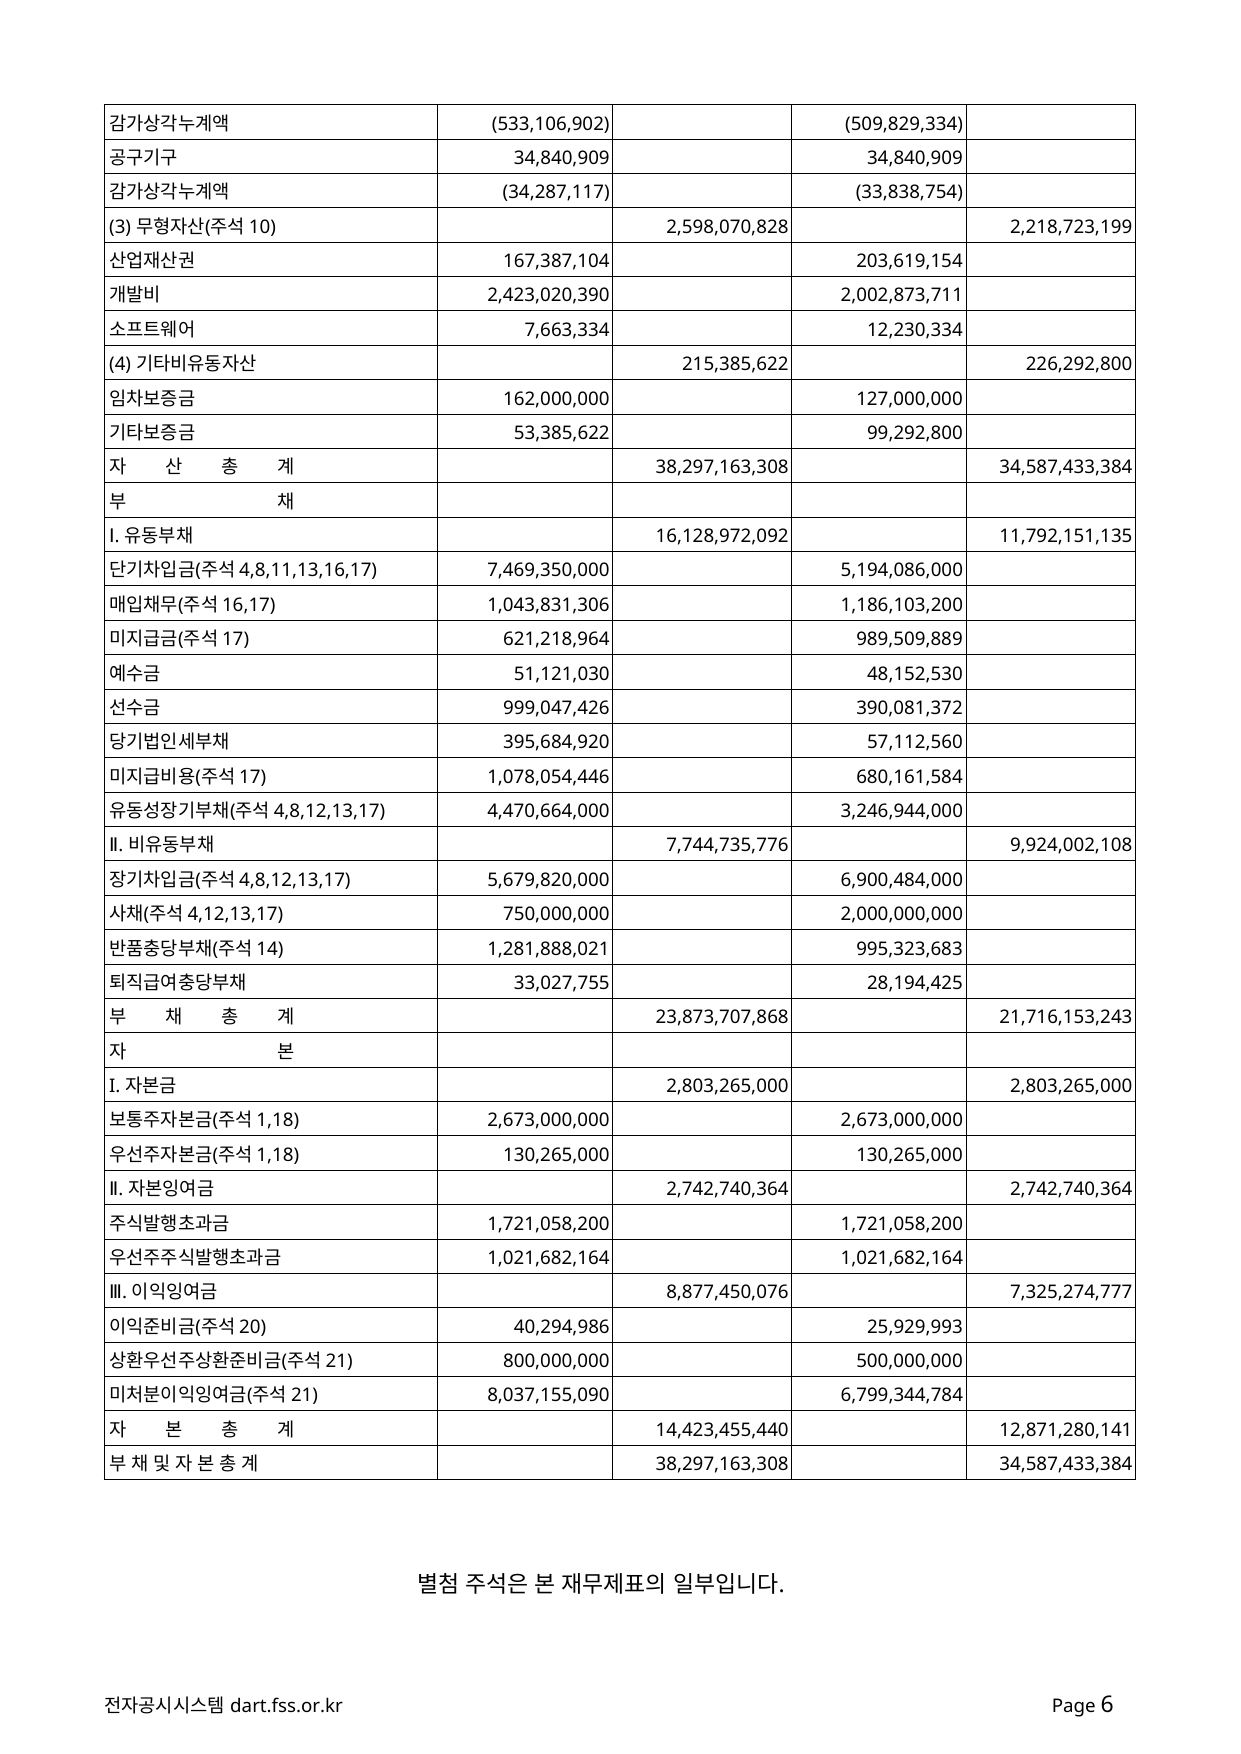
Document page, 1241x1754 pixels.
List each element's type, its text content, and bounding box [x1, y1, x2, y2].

table_header (533,106,902) [438, 105, 612, 138]
table_cell [792, 483, 966, 517]
table_cell 34,840,909 [792, 140, 966, 173]
table_cell [967, 758, 1135, 792]
table_cell [967, 277, 1135, 310]
table_cell [967, 243, 1135, 276]
table_cell 2,000,000,000 [792, 896, 966, 929]
table_cell 소프트웨어 [105, 311, 437, 345]
table_cell [967, 655, 1135, 688]
text 별첨 주석은 본 재무제표의 일부입니다. [417, 1568, 1148, 1599]
table_cell 53,385,622 [438, 415, 612, 448]
table_cell [967, 896, 1135, 929]
table_cell [967, 380, 1135, 413]
table_cell [613, 965, 791, 998]
table_cell [967, 1136, 1135, 1170]
table_cell 자 본 총 계 [105, 1411, 437, 1445]
table_cell [438, 827, 612, 860]
table_cell [967, 311, 1135, 345]
table_cell [967, 483, 1135, 517]
table_cell 2,803,265,000 [967, 1068, 1135, 1101]
table_cell 215,385,622 [613, 346, 791, 379]
table_cell [438, 449, 612, 482]
table_cell [613, 1136, 791, 1170]
table_cell 750,000,000 [438, 896, 612, 929]
table_cell 48,152,530 [792, 655, 966, 688]
table_cell 1,021,682,164 [438, 1240, 612, 1273]
table_cell 7,469,350,000 [438, 552, 612, 585]
table_cell 공구기구 [105, 140, 437, 173]
table_cell Ⅱ. 비유동부채 [105, 827, 437, 860]
table_cell [792, 208, 966, 242]
table_cell 부 채 총 계 [105, 999, 437, 1032]
table_cell [967, 861, 1135, 895]
table_cell 995,323,683 [792, 930, 966, 963]
table_cell 130,265,000 [438, 1136, 612, 1170]
table_cell [438, 1446, 612, 1479]
table_cell 2,218,723,199 [967, 208, 1135, 242]
table_cell [613, 621, 791, 654]
table_cell 395,684,920 [438, 724, 612, 757]
table_cell [438, 999, 612, 1032]
table_cell [613, 1033, 791, 1067]
table_cell 자 산 총 계 [105, 449, 437, 482]
table_cell 800,000,000 [438, 1343, 612, 1376]
table_cell 12,871,280,141 [967, 1411, 1135, 1445]
table_cell 반품충당부채(주석14) [105, 930, 437, 963]
table_cell 미지급비용(주석17) [105, 758, 437, 792]
table_cell 2,673,000,000 [792, 1102, 966, 1135]
table_cell 1,021,682,164 [792, 1240, 966, 1273]
table_cell [613, 140, 791, 173]
table_cell 2,002,873,711 [792, 277, 966, 310]
table_cell [438, 208, 612, 242]
table_header 감가상각누계액 [105, 105, 437, 138]
table_cell [792, 1411, 966, 1445]
table_cell 선수금 [105, 690, 437, 723]
table_cell [967, 690, 1135, 723]
table_cell 1,721,058,200 [792, 1205, 966, 1238]
table_cell 989,509,889 [792, 621, 966, 654]
table_cell 5,679,820,000 [438, 861, 612, 895]
table_cell 임차보증금 [105, 380, 437, 413]
table_cell 162,000,000 [438, 380, 612, 413]
table_cell 2,803,265,000 [613, 1068, 791, 1101]
table_cell [613, 1102, 791, 1135]
table_cell [613, 793, 791, 826]
table_cell 6,799,344,784 [792, 1377, 966, 1410]
table_cell 7,325,274,777 [967, 1274, 1135, 1307]
table_cell 999,047,426 [438, 690, 612, 723]
table_cell [967, 415, 1135, 448]
table_cell 사채(주석4,12,13,17) [105, 896, 437, 929]
table_cell [438, 1033, 612, 1067]
table_cell [613, 311, 791, 345]
table_cell [967, 174, 1135, 207]
table_cell 33,027,755 [438, 965, 612, 998]
table_cell [967, 1308, 1135, 1342]
table_cell 16,128,972,092 [613, 518, 791, 551]
table_cell [967, 621, 1135, 654]
table_cell (4) 기타비유동자산 [105, 346, 437, 379]
table_cell 우선주주식발행초과금 [105, 1240, 437, 1273]
table_cell 11,792,151,135 [967, 518, 1135, 551]
table_cell [967, 930, 1135, 963]
table_cell 680,161,584 [792, 758, 966, 792]
table_cell 장기차입금(주석4,8,12,13,17) [105, 861, 437, 895]
table_cell [613, 586, 791, 620]
table_cell [438, 1068, 612, 1101]
table_cell [613, 552, 791, 585]
table_cell [613, 1377, 791, 1410]
table_cell 7,744,735,776 [613, 827, 791, 860]
table_cell [967, 586, 1135, 620]
table_cell [613, 758, 791, 792]
table_cell 1,721,058,200 [438, 1205, 612, 1238]
table_cell 621,218,964 [438, 621, 612, 654]
table_cell 2,598,070,828 [613, 208, 791, 242]
table_cell [613, 174, 791, 207]
table_header [967, 105, 1135, 138]
table_cell [613, 930, 791, 963]
table_cell [613, 1205, 791, 1238]
table_cell 8,037,155,090 [438, 1377, 612, 1410]
table_cell Ⅰ. 유동부채 [105, 518, 437, 551]
table_cell 12,230,334 [792, 311, 966, 345]
table_cell 산업재산권 [105, 243, 437, 276]
table_cell 상환우선주상환준비금(주석21) [105, 1343, 437, 1376]
table_cell 1,043,831,306 [438, 586, 612, 620]
table_cell (3) 무형자산(주석10) [105, 208, 437, 242]
table_cell 이익준비금(주석20) [105, 1308, 437, 1342]
table_cell [967, 793, 1135, 826]
table_cell [613, 243, 791, 276]
table_cell 5,194,086,000 [792, 552, 966, 585]
table_cell [613, 1308, 791, 1342]
table_cell 단기차입금(주석4,8,11,13,16,17) [105, 552, 437, 585]
table_cell [613, 1343, 791, 1376]
table_cell 226,292,800 [967, 346, 1135, 379]
table_cell [613, 724, 791, 757]
table_cell [792, 827, 966, 860]
table_cell 감가상각누계액 [105, 174, 437, 207]
table_cell (34,287,117) [438, 174, 612, 207]
table_cell [438, 483, 612, 517]
table_cell [613, 896, 791, 929]
table_cell 21,716,153,243 [967, 999, 1135, 1032]
table_cell 34,587,433,384 [967, 1446, 1135, 1479]
table_cell 2,423,020,390 [438, 277, 612, 310]
table_cell 6,900,484,000 [792, 861, 966, 895]
table_cell [967, 1033, 1135, 1067]
table_cell Ⅲ. 이익잉여금 [105, 1274, 437, 1307]
table_cell 34,840,909 [438, 140, 612, 173]
table_cell [967, 1343, 1135, 1376]
table_header (509,829,334) [792, 105, 966, 138]
table_cell [438, 346, 612, 379]
table_cell 500,000,000 [792, 1343, 966, 1376]
table_cell [792, 518, 966, 551]
table_cell 예수금 [105, 655, 437, 688]
table_cell 유동성장기부채(주석4,8,12,13,17) [105, 793, 437, 826]
table_cell 1,186,103,200 [792, 586, 966, 620]
table_cell [613, 1240, 791, 1273]
table_header [613, 105, 791, 138]
table_cell 퇴직급여충당부채 [105, 965, 437, 998]
table_cell 3,246,944,000 [792, 793, 966, 826]
table_cell 8,877,450,076 [613, 1274, 791, 1307]
table_cell [438, 1411, 612, 1445]
table_cell [792, 999, 966, 1032]
table_cell 7,663,334 [438, 311, 612, 345]
table_cell 기타보증금 [105, 415, 437, 448]
table_cell 1,281,888,021 [438, 930, 612, 963]
table_cell [967, 1240, 1135, 1273]
table_cell 부 채 및 자 본 총 계 [105, 1446, 437, 1479]
table_cell [967, 965, 1135, 998]
table_cell [613, 380, 791, 413]
table_cell (33,838,754) [792, 174, 966, 207]
table_cell [613, 277, 791, 310]
table_cell [792, 346, 966, 379]
table_cell I. 자본금 [105, 1068, 437, 1101]
table_cell 2,742,740,364 [967, 1171, 1135, 1204]
table_cell 57,112,560 [792, 724, 966, 757]
table_cell [967, 140, 1135, 173]
table_cell 개발비 [105, 277, 437, 310]
table_cell [792, 1446, 966, 1479]
table_cell [967, 1102, 1135, 1135]
table_cell 28,194,425 [792, 965, 966, 998]
table_cell [792, 1171, 966, 1204]
table_cell 38,297,163,308 [613, 1446, 791, 1479]
table_cell [613, 861, 791, 895]
table_cell 14,423,455,440 [613, 1411, 791, 1445]
table_cell [967, 552, 1135, 585]
table_cell 2,673,000,000 [438, 1102, 612, 1135]
table_cell [792, 1274, 966, 1307]
table_cell [967, 1205, 1135, 1238]
table_cell [613, 415, 791, 448]
table_cell 40,294,986 [438, 1308, 612, 1342]
table_cell 주식발행초과금 [105, 1205, 437, 1238]
table_cell 23,873,707,868 [613, 999, 791, 1032]
table_cell [438, 1171, 612, 1204]
table_cell 우선주자본금(주석1,18) [105, 1136, 437, 1170]
table_cell [613, 483, 791, 517]
table_cell 2,742,740,364 [613, 1171, 791, 1204]
table_cell [613, 655, 791, 688]
table_cell [967, 724, 1135, 757]
table_cell 부 채 [105, 483, 437, 517]
table_cell 167,387,104 [438, 243, 612, 276]
table_cell [792, 1068, 966, 1101]
table_cell Ⅱ. 자본잉여금 [105, 1171, 437, 1204]
table_cell 자 본 [105, 1033, 437, 1067]
table_cell 390,081,372 [792, 690, 966, 723]
table_cell 34,587,433,384 [967, 449, 1135, 482]
table_cell 51,121,030 [438, 655, 612, 688]
table_cell 보통주자본금(주석1,18) [105, 1102, 437, 1135]
table_cell [967, 1377, 1135, 1410]
table_cell 38,297,163,308 [613, 449, 791, 482]
table_cell 99,292,800 [792, 415, 966, 448]
table_cell 1,078,054,446 [438, 758, 612, 792]
table_cell 미지급금(주석17) [105, 621, 437, 654]
table_cell 미처분이익잉여금(주석21) [105, 1377, 437, 1410]
table_cell [613, 690, 791, 723]
table_cell [438, 1274, 612, 1307]
table_cell [438, 518, 612, 551]
table_cell 당기법인세부채 [105, 724, 437, 757]
table_cell 매입채무(주석16,17) [105, 586, 437, 620]
table_cell 25,929,993 [792, 1308, 966, 1342]
table_cell 203,619,154 [792, 243, 966, 276]
table_cell [792, 1033, 966, 1067]
table_cell 130,265,000 [792, 1136, 966, 1170]
table_cell [792, 449, 966, 482]
table_cell 4,470,664,000 [438, 793, 612, 826]
table_cell 9,924,002,108 [967, 827, 1135, 860]
table_cell 127,000,000 [792, 380, 966, 413]
